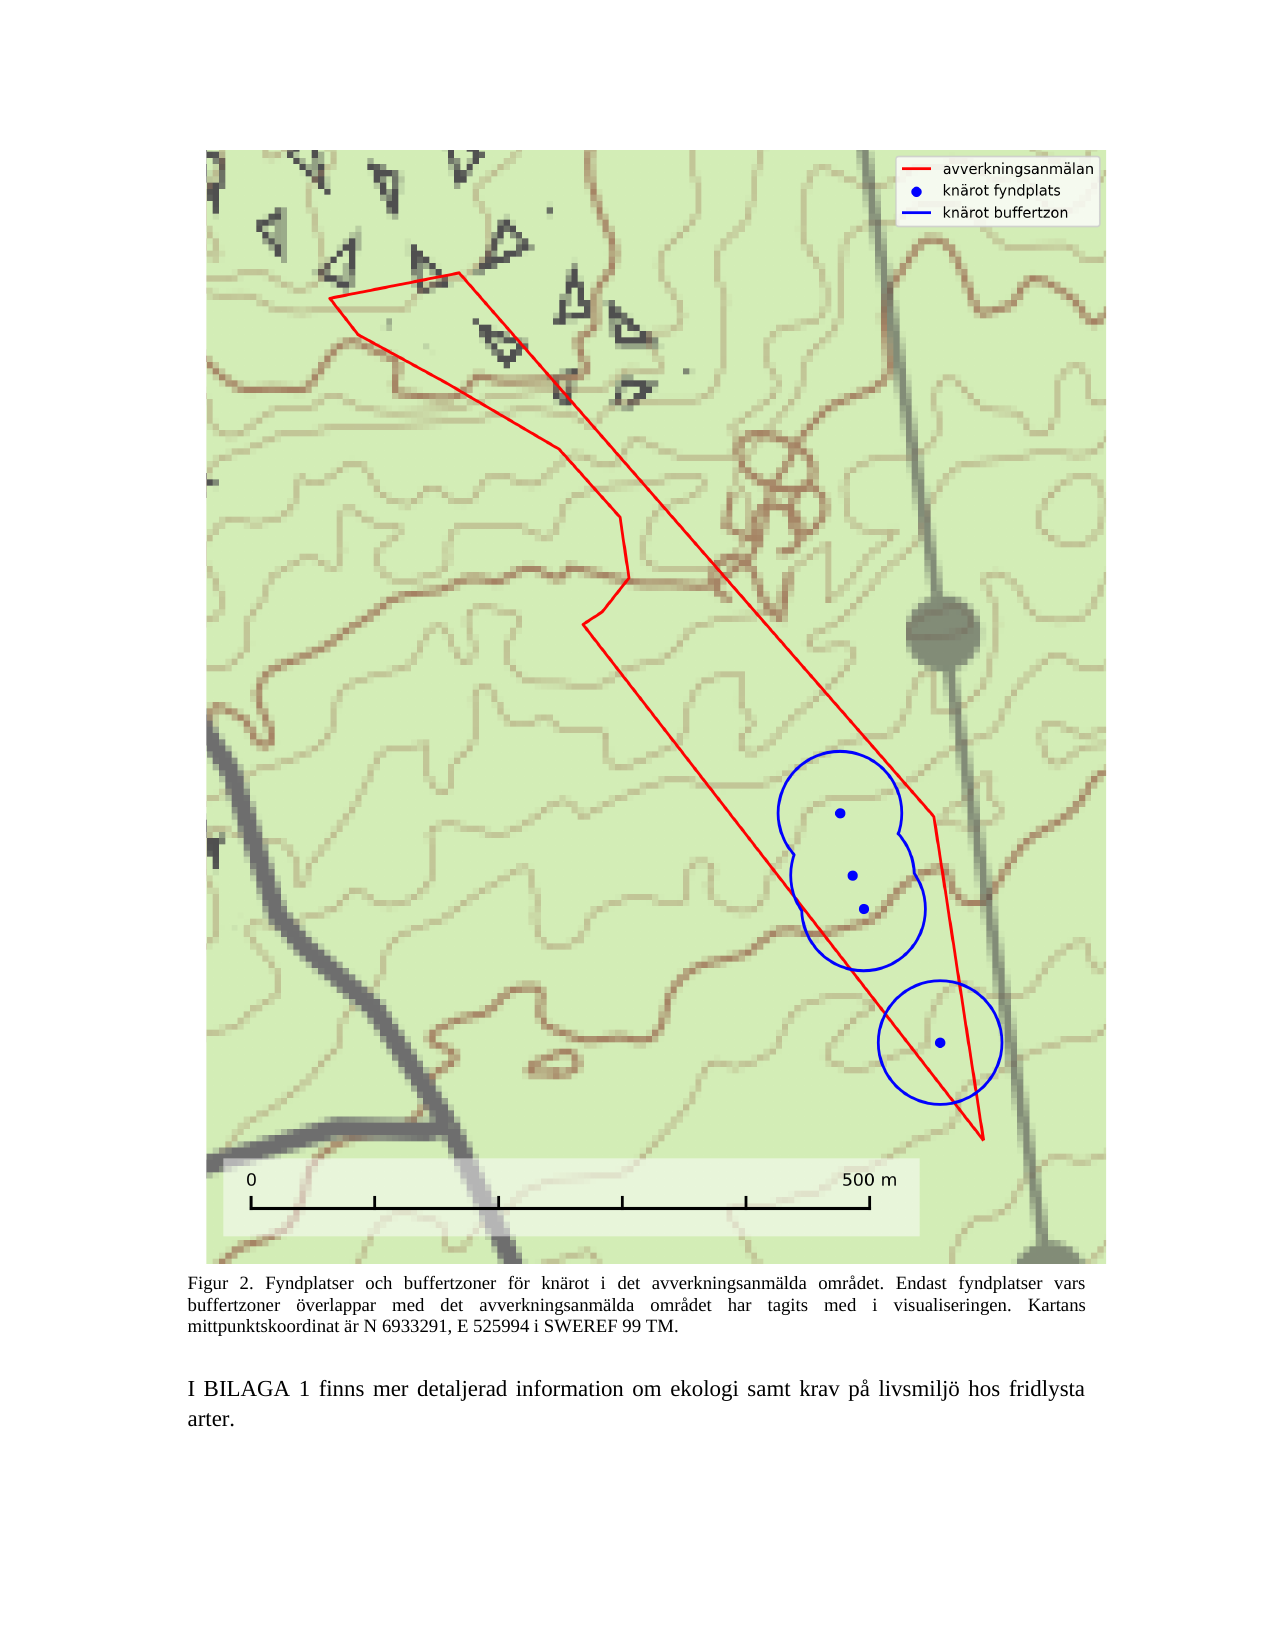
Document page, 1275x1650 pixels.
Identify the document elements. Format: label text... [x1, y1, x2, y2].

text Figur 2. Fyndplatser och buffertzoner för knärot i det avverkningsanmälda området. Endast fyndplatser vars buffertzoner överlappar med det avverkningsanmälda området har tagits med i visualiseringen. Kartans mittpunktskoordinat är N 6933291, E 525994 i SWEREF 99 TM. [187, 1272, 1087, 1337]
picture [206, 150, 1107, 1264]
text I BILAGA 1 finns mer detaljerad information om ekologi samt krav på livsmiljö hos fridlysta arter. [187, 1375, 1087, 1431]
